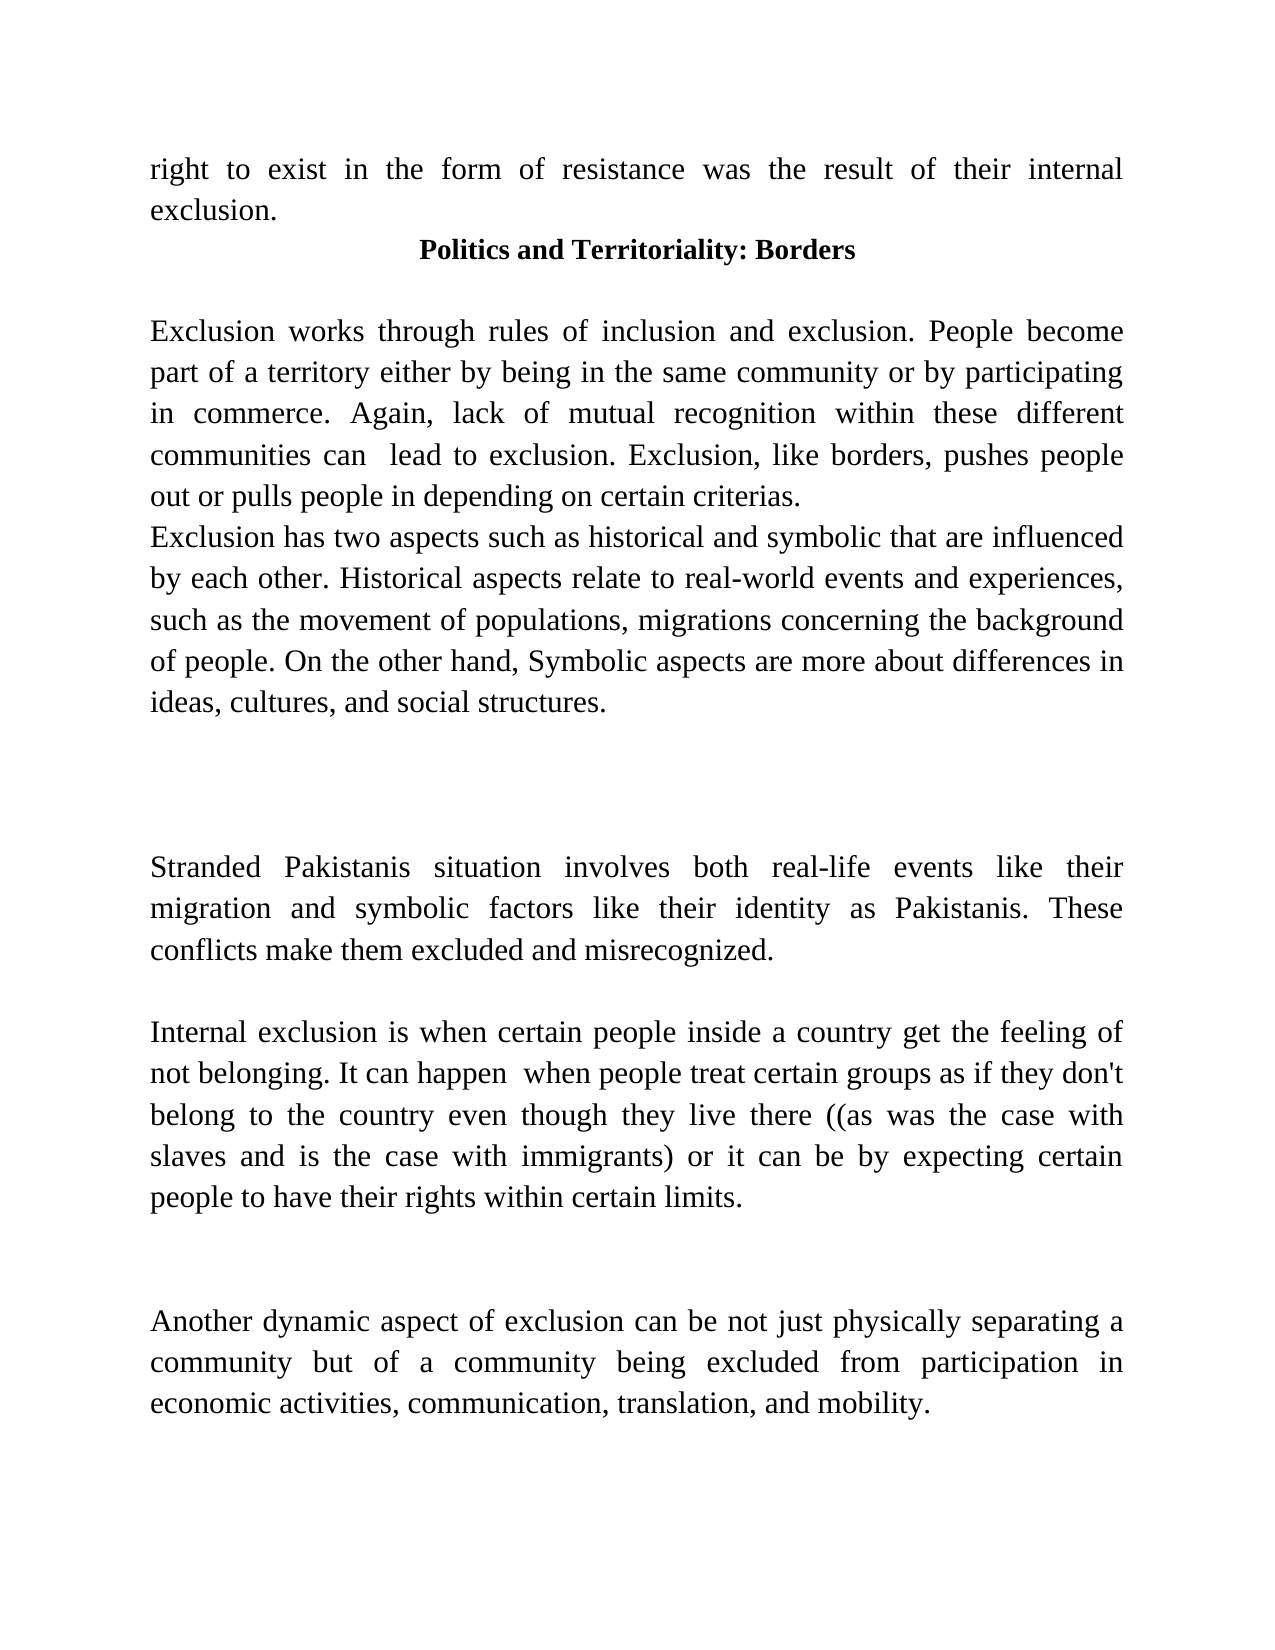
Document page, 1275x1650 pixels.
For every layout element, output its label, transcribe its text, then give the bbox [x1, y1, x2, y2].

text Politics and Territoriality: Borders [150, 232, 1125, 266]
text Exclusion works through rules of inclusion and exclusion. People become part of a territory either by being in the same community or by participating in commerce. Again, lack of mutual recognition within these different communities can lead to exclusion. Exclusion, like borders, pushes people out or pulls people in depending on certain criterias. [150, 312, 1125, 513]
text Another dynamic aspect of exclusion can be not just physically separating a community but of a community being excluded from participation in economic activities, communication, translation, and mobility. [150, 1302, 1125, 1421]
text Stranded Pakistanis situation involves both real-life events like their migration and symbolic factors like their identity as Pakistanis. These conflicts make them excluded and misrecognized. [150, 848, 1125, 967]
text Internal exclusion is when certain people inside a country get the feeling of not belonging. It can happen when people treat certain groups as if they don't belong to the country even though they live there ((as was the case with slaves and is the case with immigrants) or it can be by expecting certain people to have their rights within certain limits. [150, 1013, 1125, 1214]
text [150, 150, 1125, 227]
text Exclusion has two aspects such as historical and symbolic that are influenced by each other. Historical aspects relate to real-world events and experiences, such as the movement of populations, migrations concerning the background of people. On the other hand, Symbolic aspects are more about differences in ideas, cultures, and social structures. [150, 518, 1125, 719]
